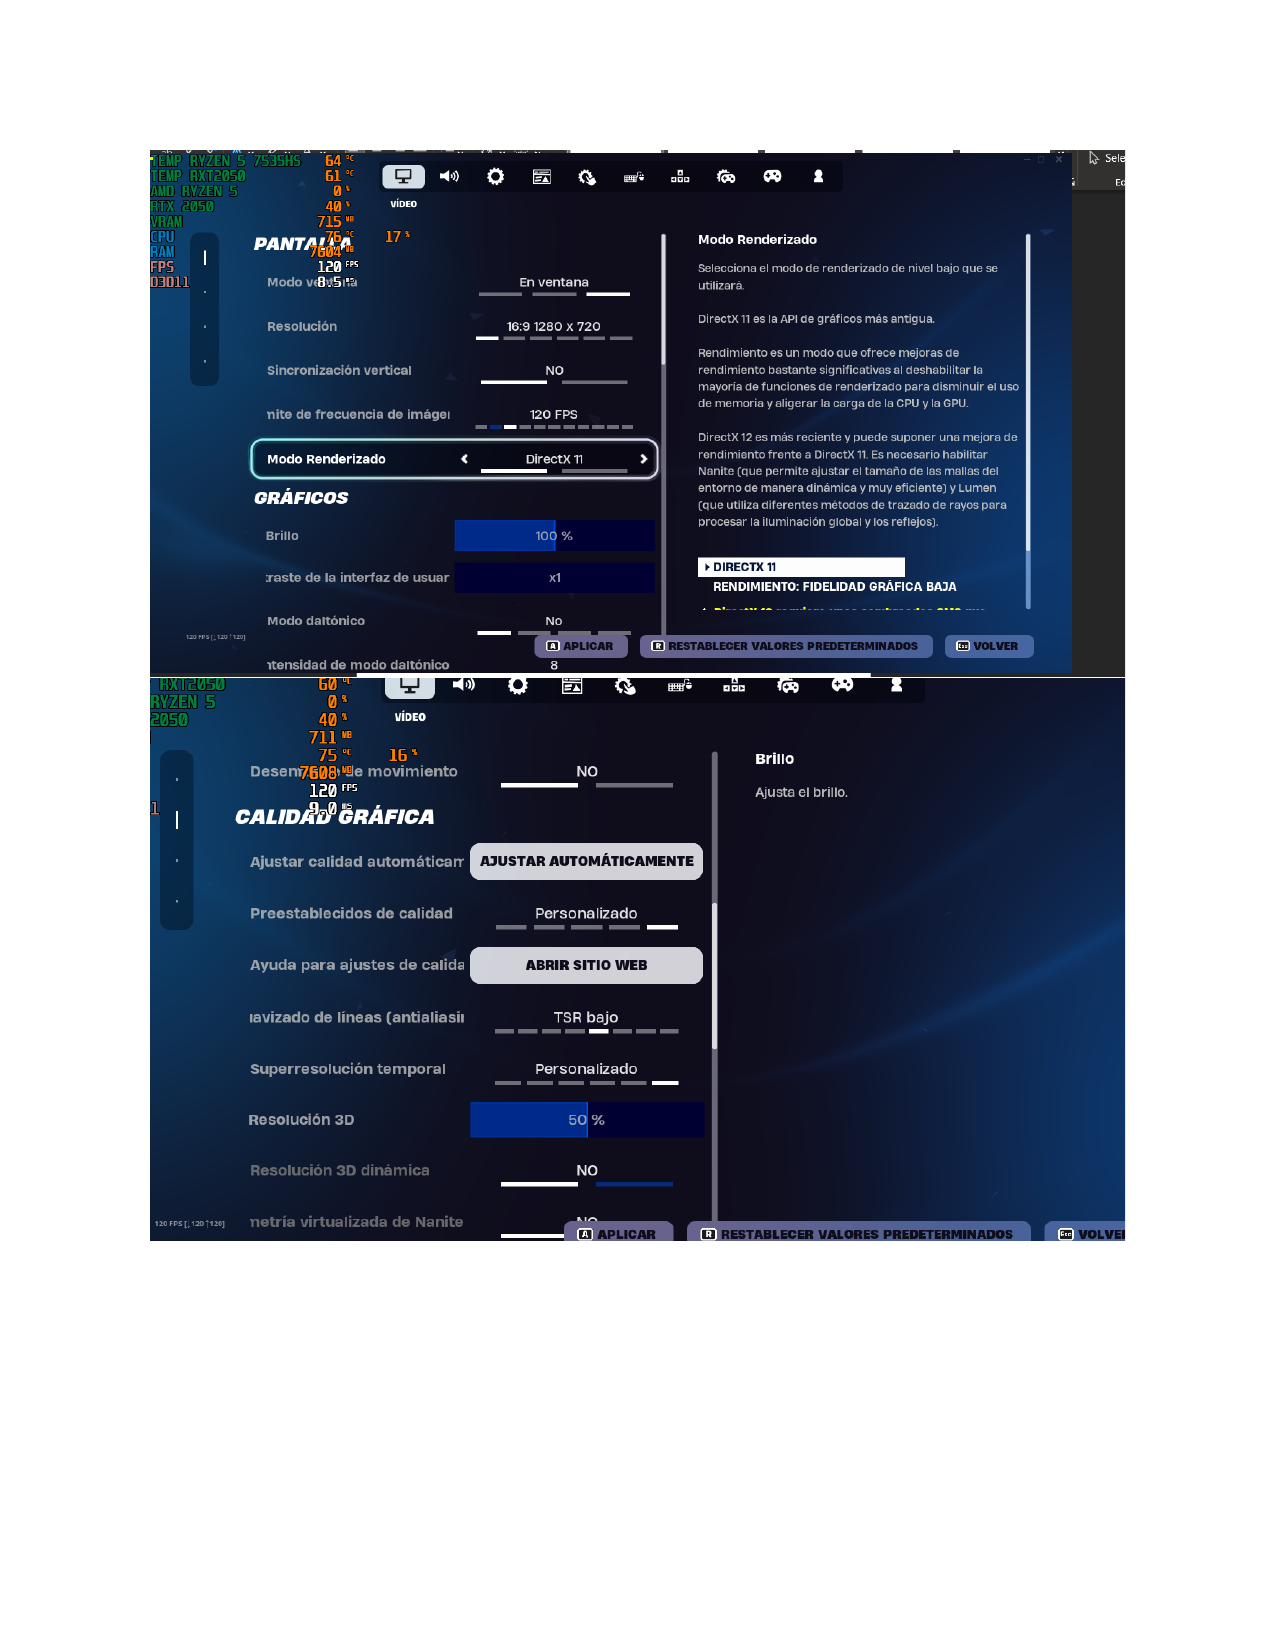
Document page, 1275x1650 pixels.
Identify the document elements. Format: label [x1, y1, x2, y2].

picture [150, 678, 1125, 1241]
picture [150, 150, 1125, 677]
